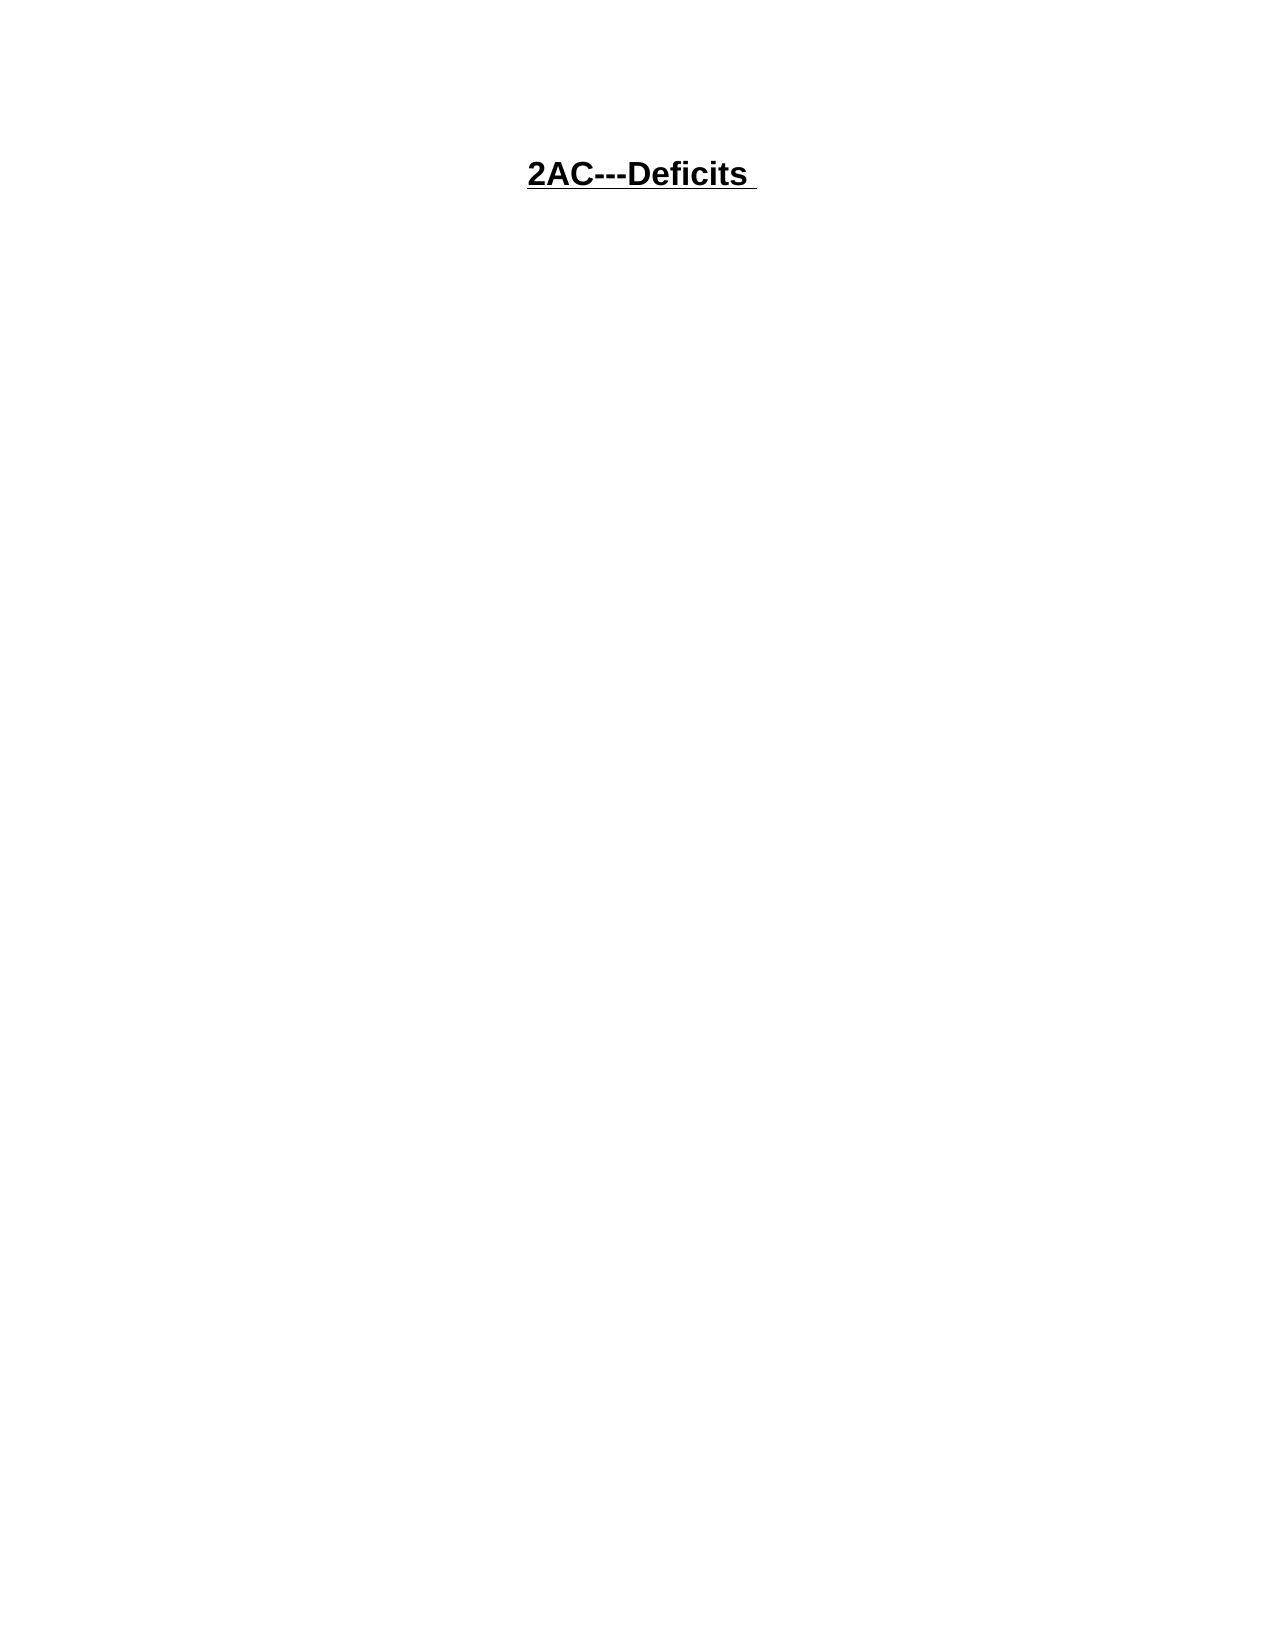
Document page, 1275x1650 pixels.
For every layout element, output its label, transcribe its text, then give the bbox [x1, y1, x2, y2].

subtitle 2AC---Deficits [150, 154, 1125, 193]
